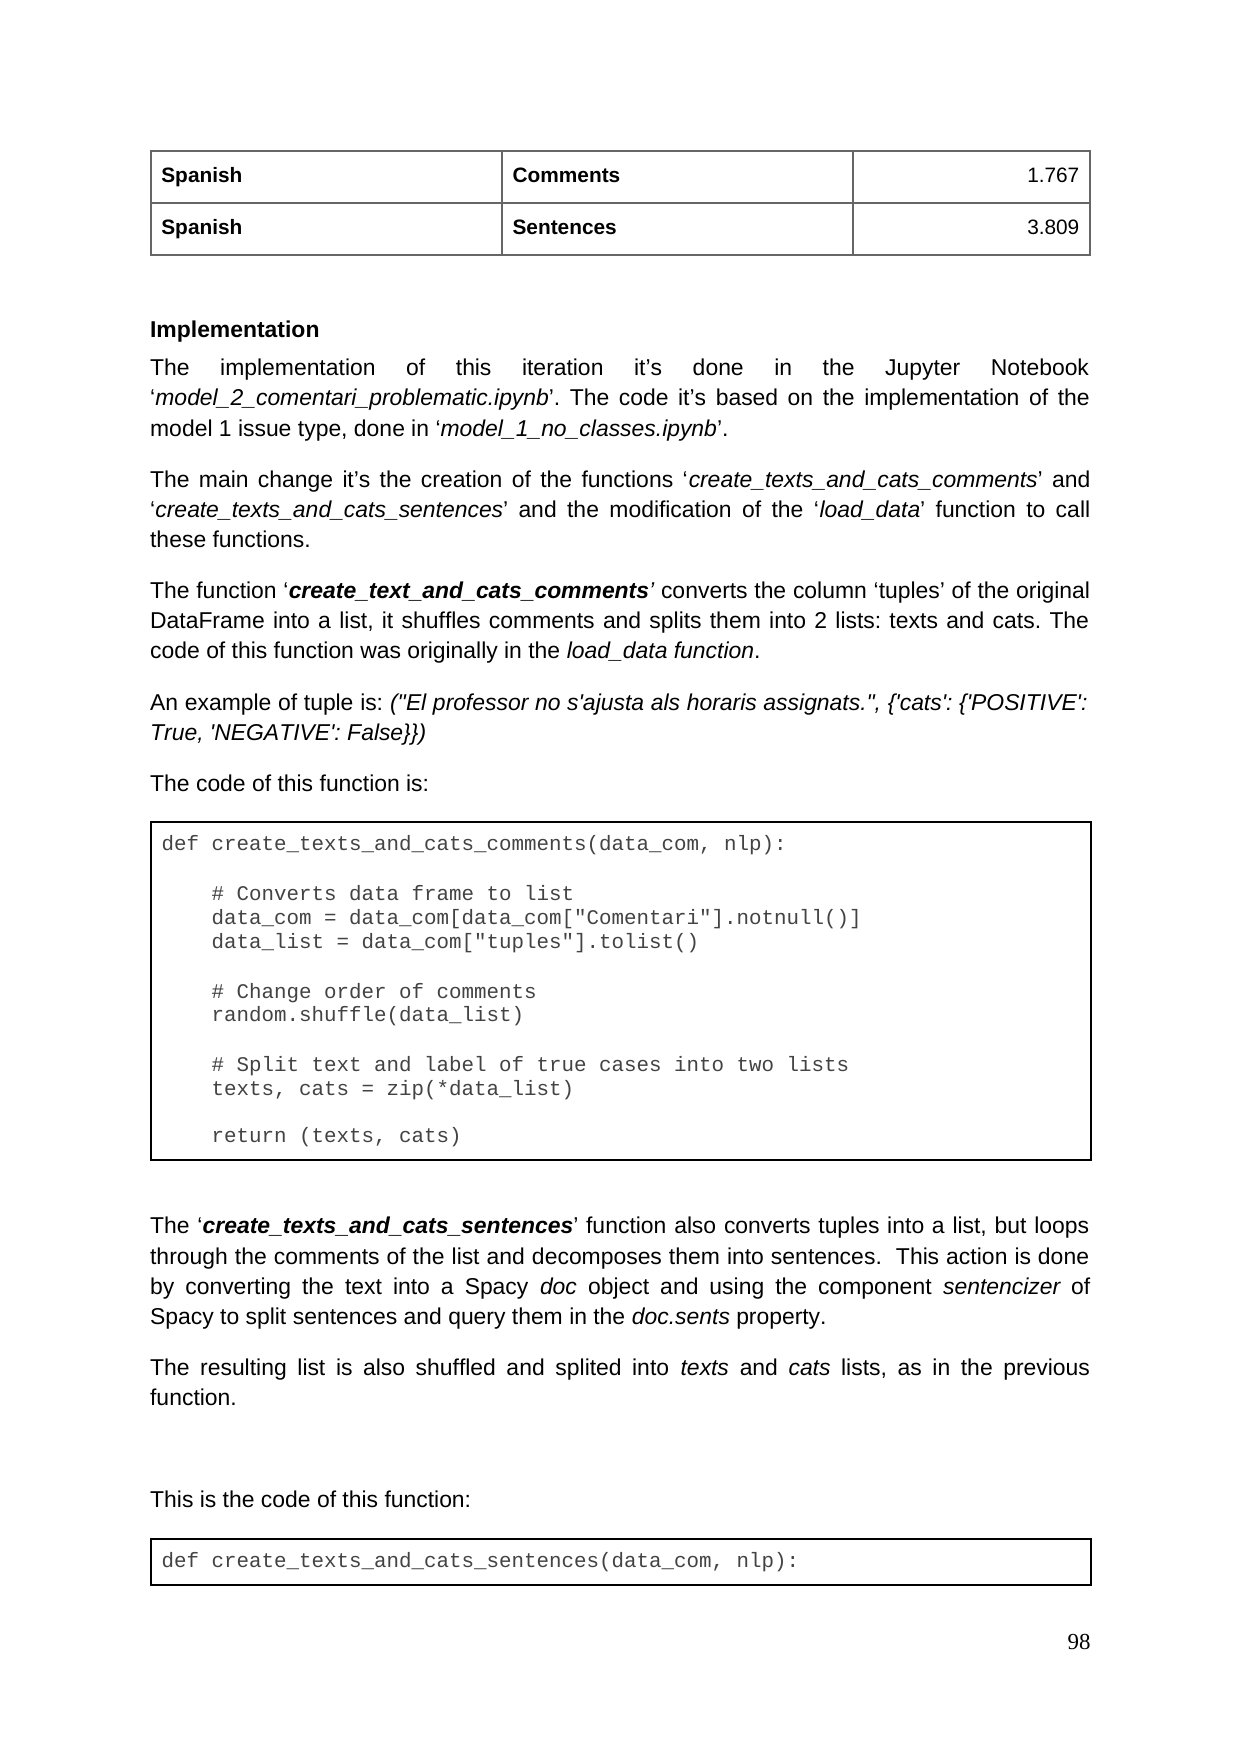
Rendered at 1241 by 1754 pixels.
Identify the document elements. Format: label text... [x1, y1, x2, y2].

text The implementation of this iteration it’s done in the Jupyter Notebook ‘model_2_comentari_problematic.ipynb’. The code it’s based on the implementation of the model 1 issue type, done in ‘model_1_no_classes.ipynb’. [150, 354, 1090, 441]
text The ‘create_texts_and_cats_sentences’ function also converts tuples into a list, but loops through the comments of the list and decomposes them into sentences. This action is done by converting the text into a Spacy doc object and using the component sentencizer of Spacy to split sentences and query them in the doc.sents property. [150, 1212, 1090, 1329]
text The function ‘create_text_and_cats_comments’ converts the column ‘tuples’ of the original DataFrame into a list, it shuffles comments and splits them into 2 lists: texts and cats. The code of this function was originally in the load_data function. [150, 577, 1090, 664]
table_header def create_texts_and_cats_comments(data_com, nlp): # Converts data frame to list data_com = data_com[data_com["Comentari"].notnull()] data_list = data_com["tuples"].tolist() # Change order of comments random.shuffle(data_list) # Split text and label of true cases into two lists texts, cats = zip(*data_list) return (texts, cats) [152, 823, 1090, 1159]
table_header Spanish [152, 152, 501, 202]
text The main change it’s the creation of the functions ‘create_texts_and_cats_comments’ and ‘create_texts_and_cats_sentences’ and the modification of the ‘load_data’ function to call these functions. [150, 466, 1090, 552]
table_cell Spanish [152, 204, 501, 254]
table_header 1.767 [854, 152, 1089, 202]
table_cell Sentences [503, 204, 852, 254]
text The code of this function is: [150, 770, 1090, 796]
text This is the code of this function: [150, 1486, 1090, 1513]
table_cell 3.809 [854, 204, 1089, 254]
text The resulting list is also shuffled and splited into texts and cats lists, as in the previous function. [150, 1354, 1090, 1411]
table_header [152, 1540, 1090, 1584]
subtitle Implementation [150, 316, 1090, 342]
text An example of tuple is: ("El professor no s'ajusta als horaris assignats.", {'cats': {'POSITIVE': True, 'NEGATIVE': False}}) [150, 688, 1090, 745]
table_header Comments [503, 152, 852, 202]
